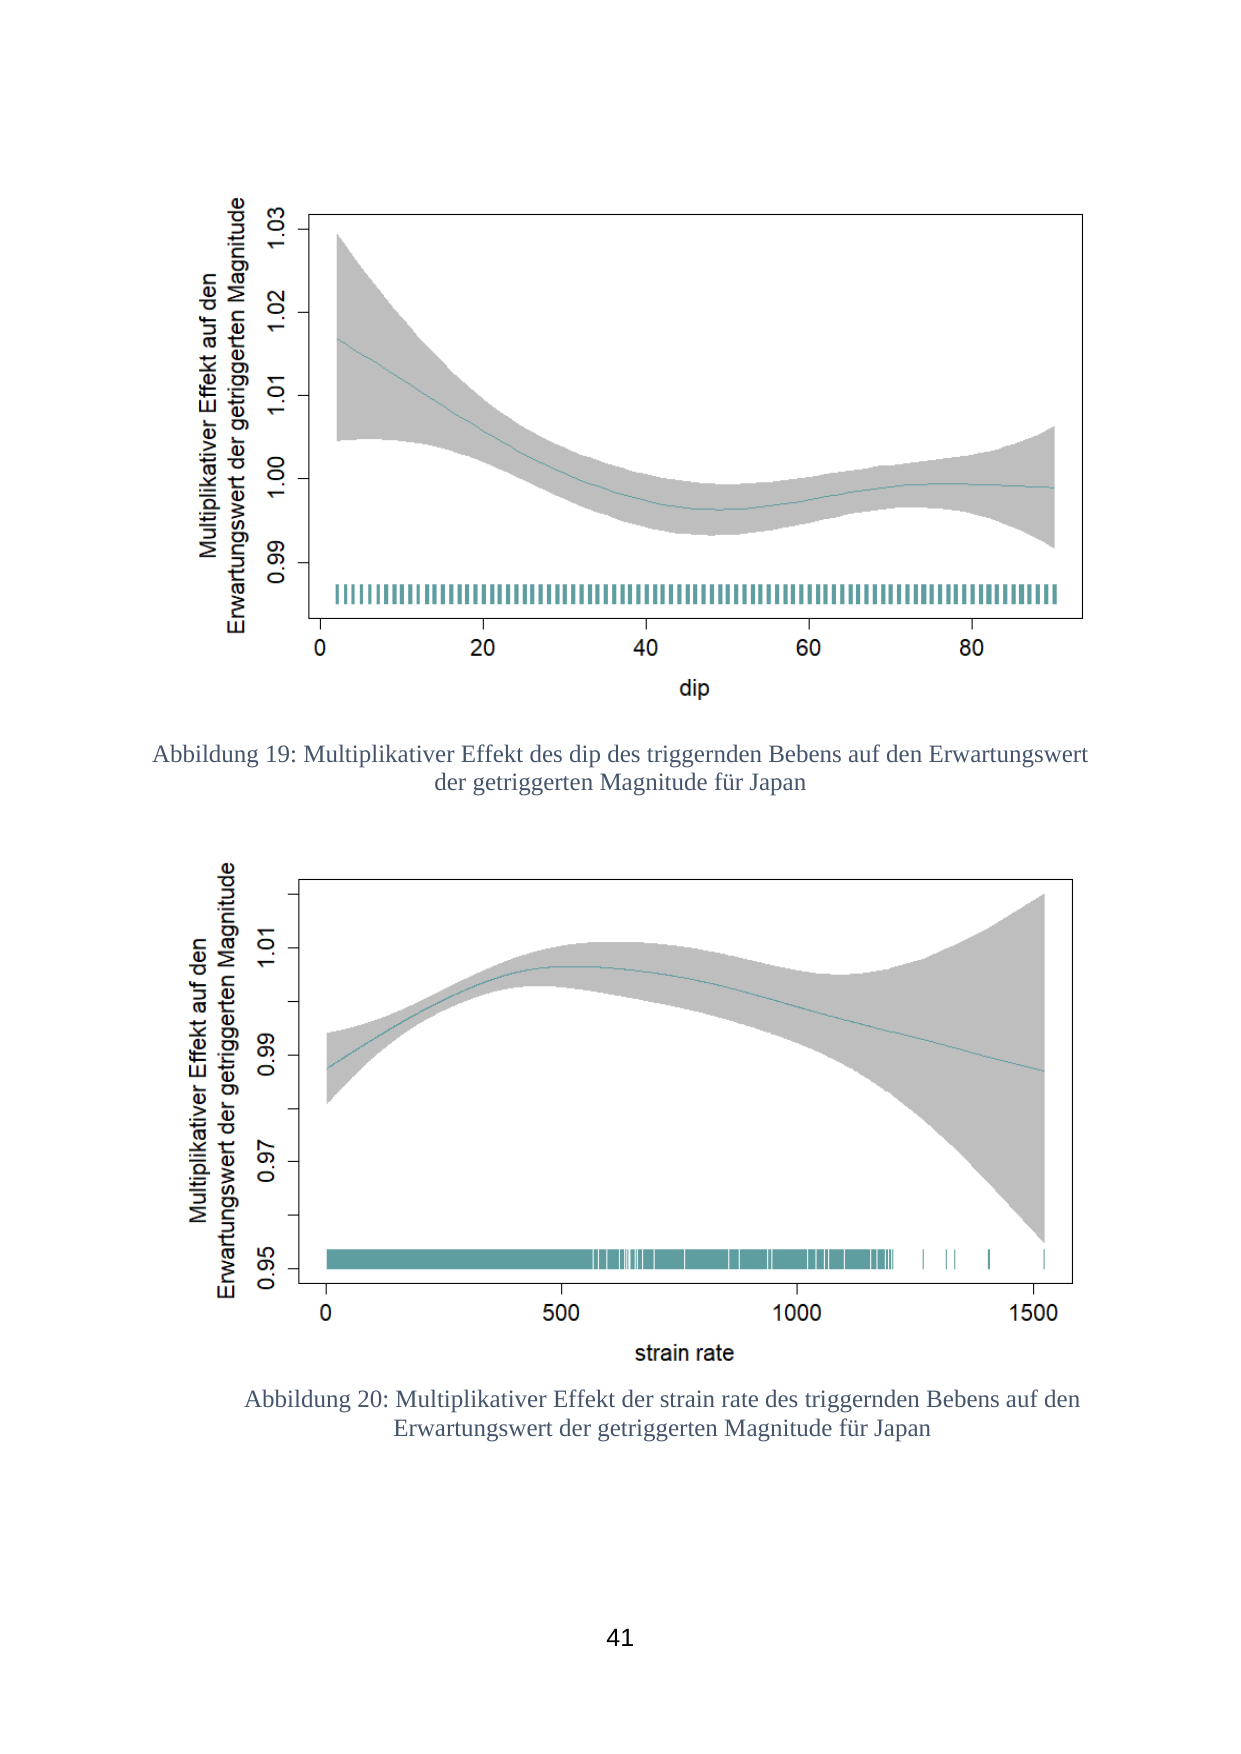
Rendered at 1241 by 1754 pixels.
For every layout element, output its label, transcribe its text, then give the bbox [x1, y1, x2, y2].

picture [157, 194, 1103, 720]
picture [147, 859, 1093, 1385]
